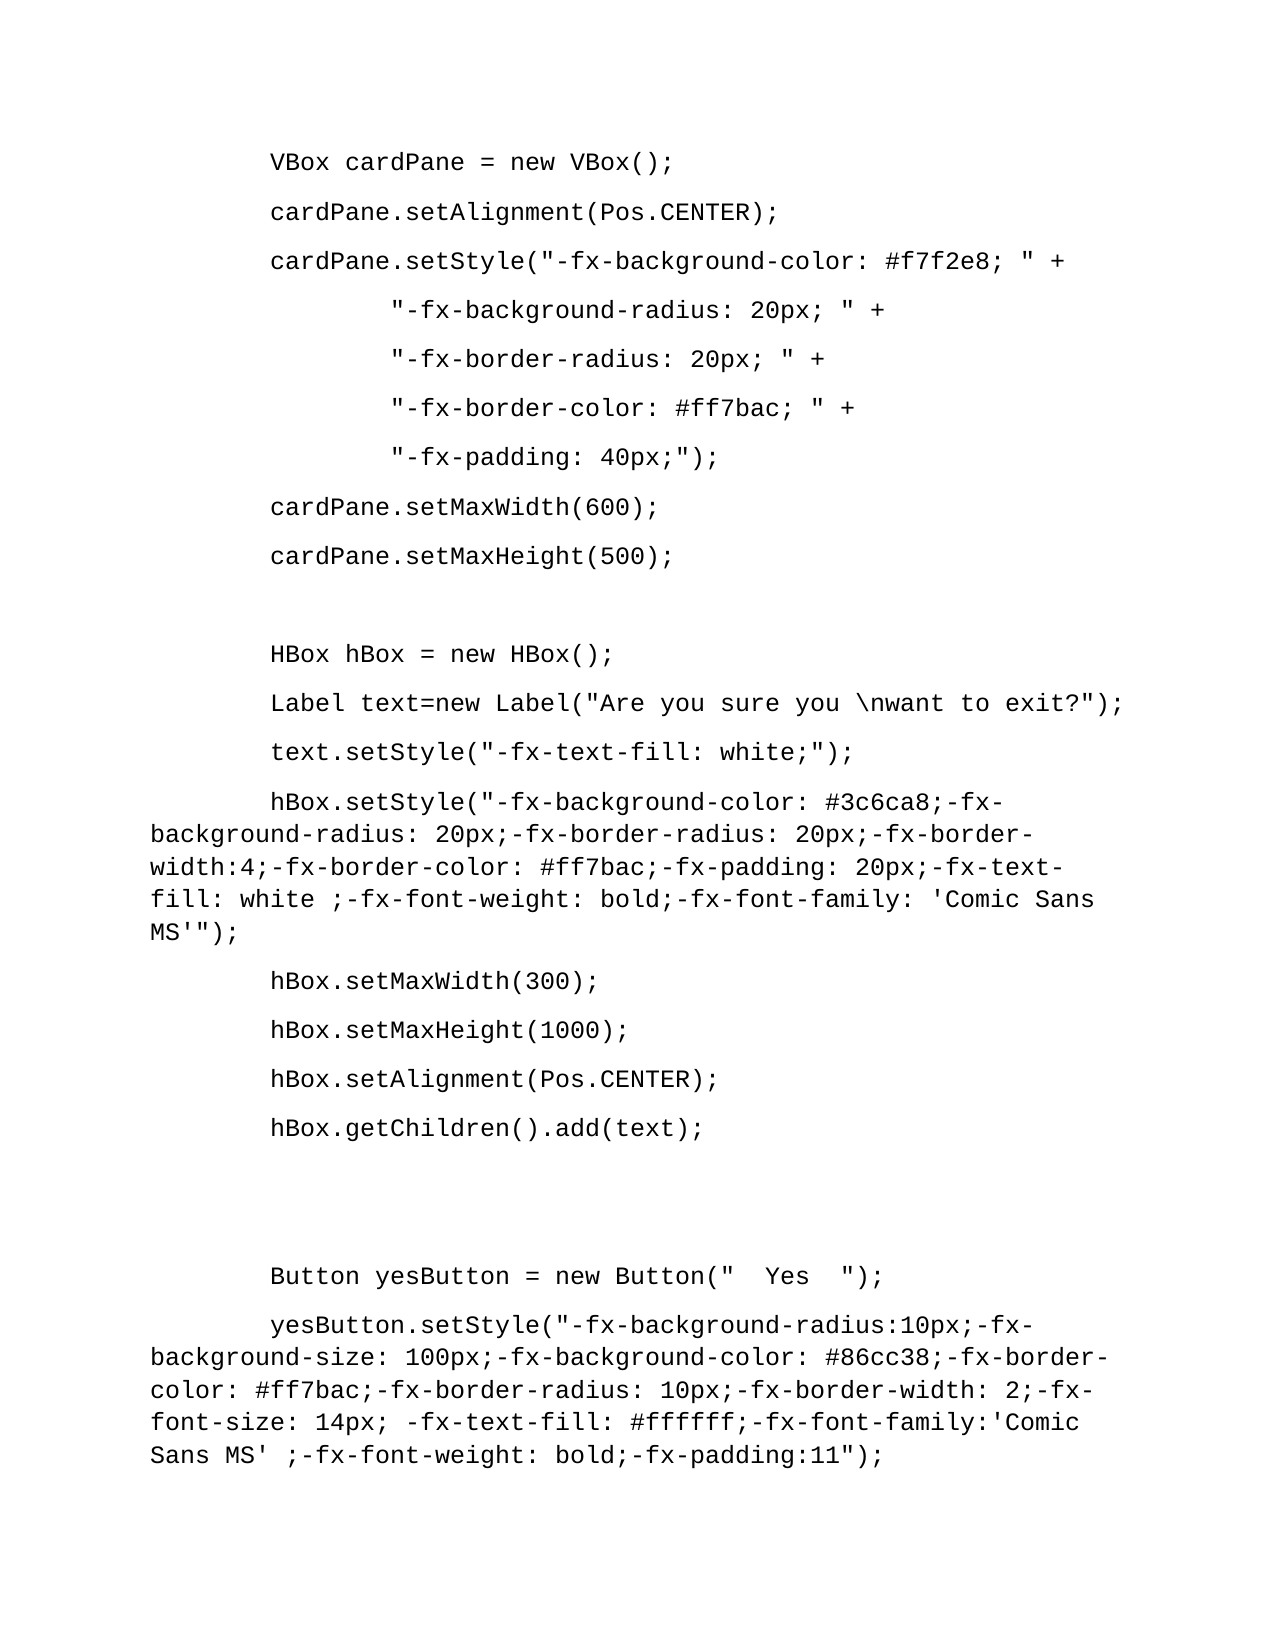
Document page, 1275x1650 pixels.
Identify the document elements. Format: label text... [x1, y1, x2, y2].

text cardPane.setAlignment(Pos.CENTER); [150, 199, 1125, 227]
text hBox.setStyle("-fx-background-color: #3c6ca8;-fx-background-radius: 20px;-fx-border-radius: 20px;-fx-border-width:4;-fx-border-color: #ff7bac;-fx-padding: 20px;-fx-text-fill: white ;-fx-font-weight: bold;-fx-font-family: 'Comic Sans MS'"); [150, 789, 1125, 947]
text hBox.setMaxHeight(1000); [150, 1017, 1125, 1046]
text text.setStyle("-fx-text-fill: white;"); [150, 740, 1125, 768]
text "-fx-border-radius: 20px; " + [150, 347, 1125, 375]
text "-fx-padding: 40px;"); [150, 445, 1125, 473]
text hBox.setAlignment(Pos.CENTER); [150, 1067, 1125, 1095]
text Button yesButton = new Button(" Yes "); [150, 1263, 1125, 1292]
text "-fx-border-color: #ff7bac; " + [150, 396, 1125, 424]
text yesButton.setStyle("-fx-background-radius:10px;-fx-background-size: 100px;-fx-background-color: #86cc38;-fx-border-color: #ff7bac;-fx-border-radius: 10px;-fx-border-width: 2;-fx-font-size: 14px; -fx-text-fill: #ffffff;-fx-font-family:'Comic Sans MS' ;-fx-font-weight: bold;-fx-padding:11"); [150, 1312, 1125, 1471]
text cardPane.setMaxHeight(500); [150, 543, 1125, 572]
text cardPane.setStyle("-fx-background-color: #f7f2e8; " + [150, 248, 1125, 277]
text cardPane.setMaxWidth(600); [150, 494, 1125, 522]
text VBox cardPane = new VBox(); [150, 150, 1125, 178]
text hBox.setMaxWidth(300); [150, 968, 1125, 997]
text hBox.getChildren().add(text); [150, 1116, 1125, 1144]
text Label text=new Label("Are you sure you \nwant to exit?"); [150, 691, 1125, 719]
text HBox hBox = new HBox(); [150, 642, 1125, 670]
text "-fx-background-radius: 20px; " + [150, 297, 1125, 326]
